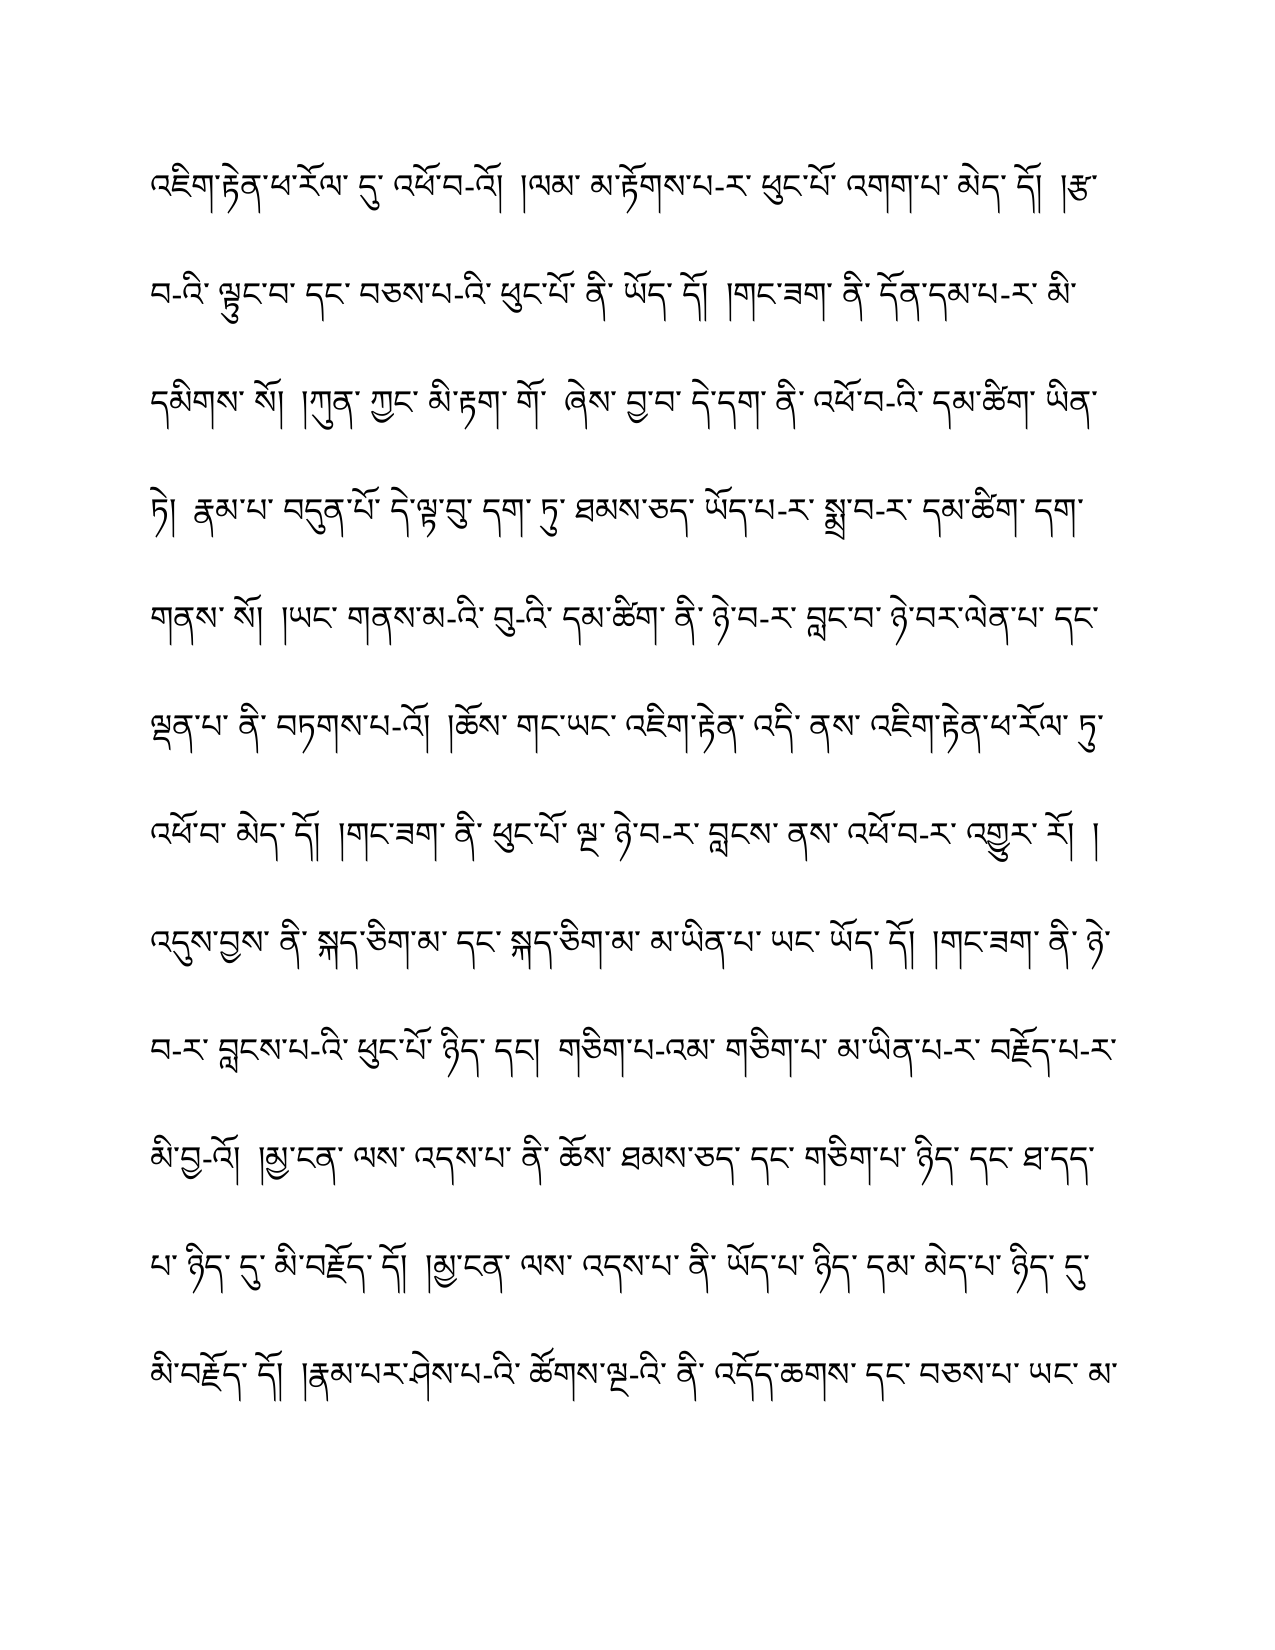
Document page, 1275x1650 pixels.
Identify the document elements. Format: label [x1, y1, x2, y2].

text [150, 150, 1125, 1431]
